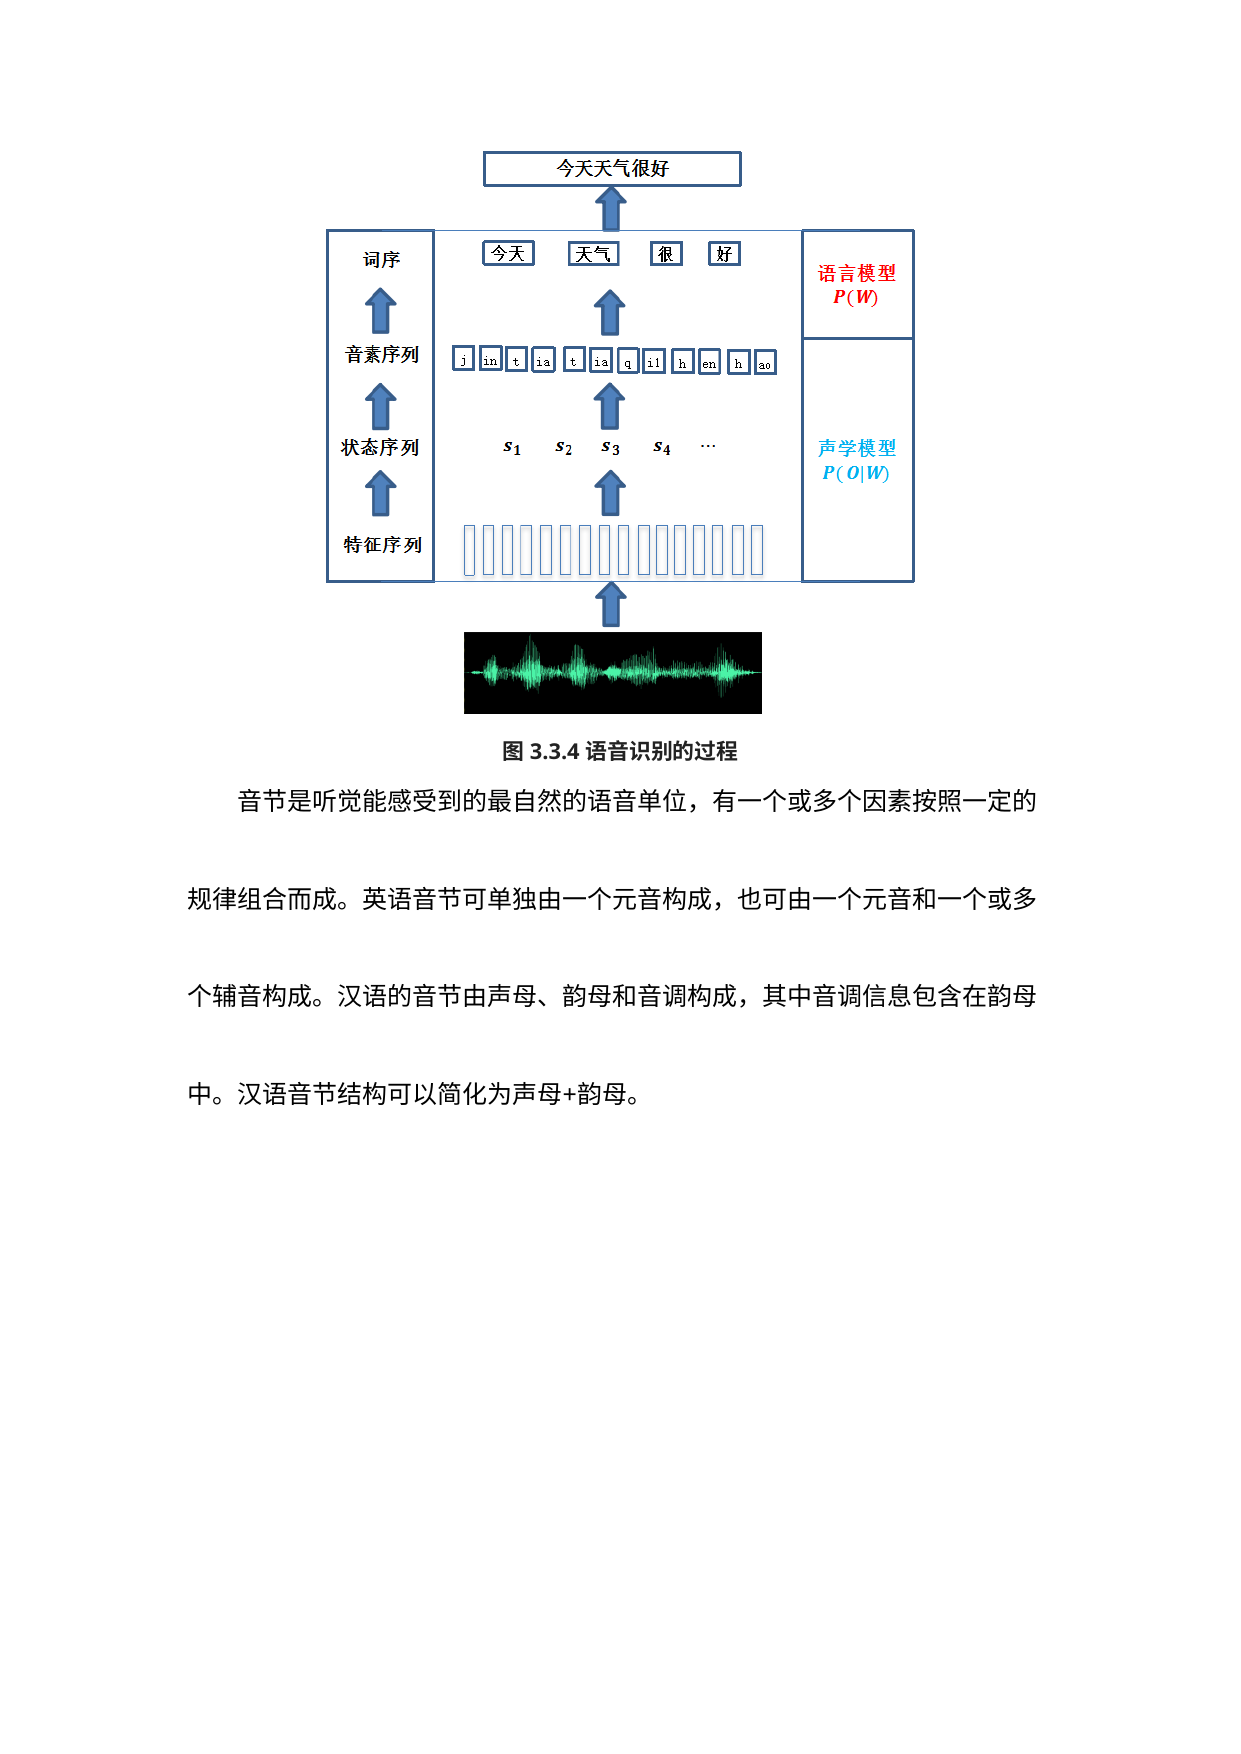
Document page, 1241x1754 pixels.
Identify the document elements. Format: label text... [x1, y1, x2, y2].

picture [323, 150, 917, 716]
list 音节是听觉能感受到的最自然的语音单位，有一个或多个因素按照一定的规律组合而成。英语音节可单独由一个元音构成，也可由一个元音和一个或多个辅音构成。汉语的音节由声母、韵母和音调构成，其中音调信息包含在韵母中。汉语音节结构可以简化为声母+韵母。 [187, 767, 1053, 1125]
text 图 3.3.4 语音识别的过程 [187, 735, 1053, 767]
